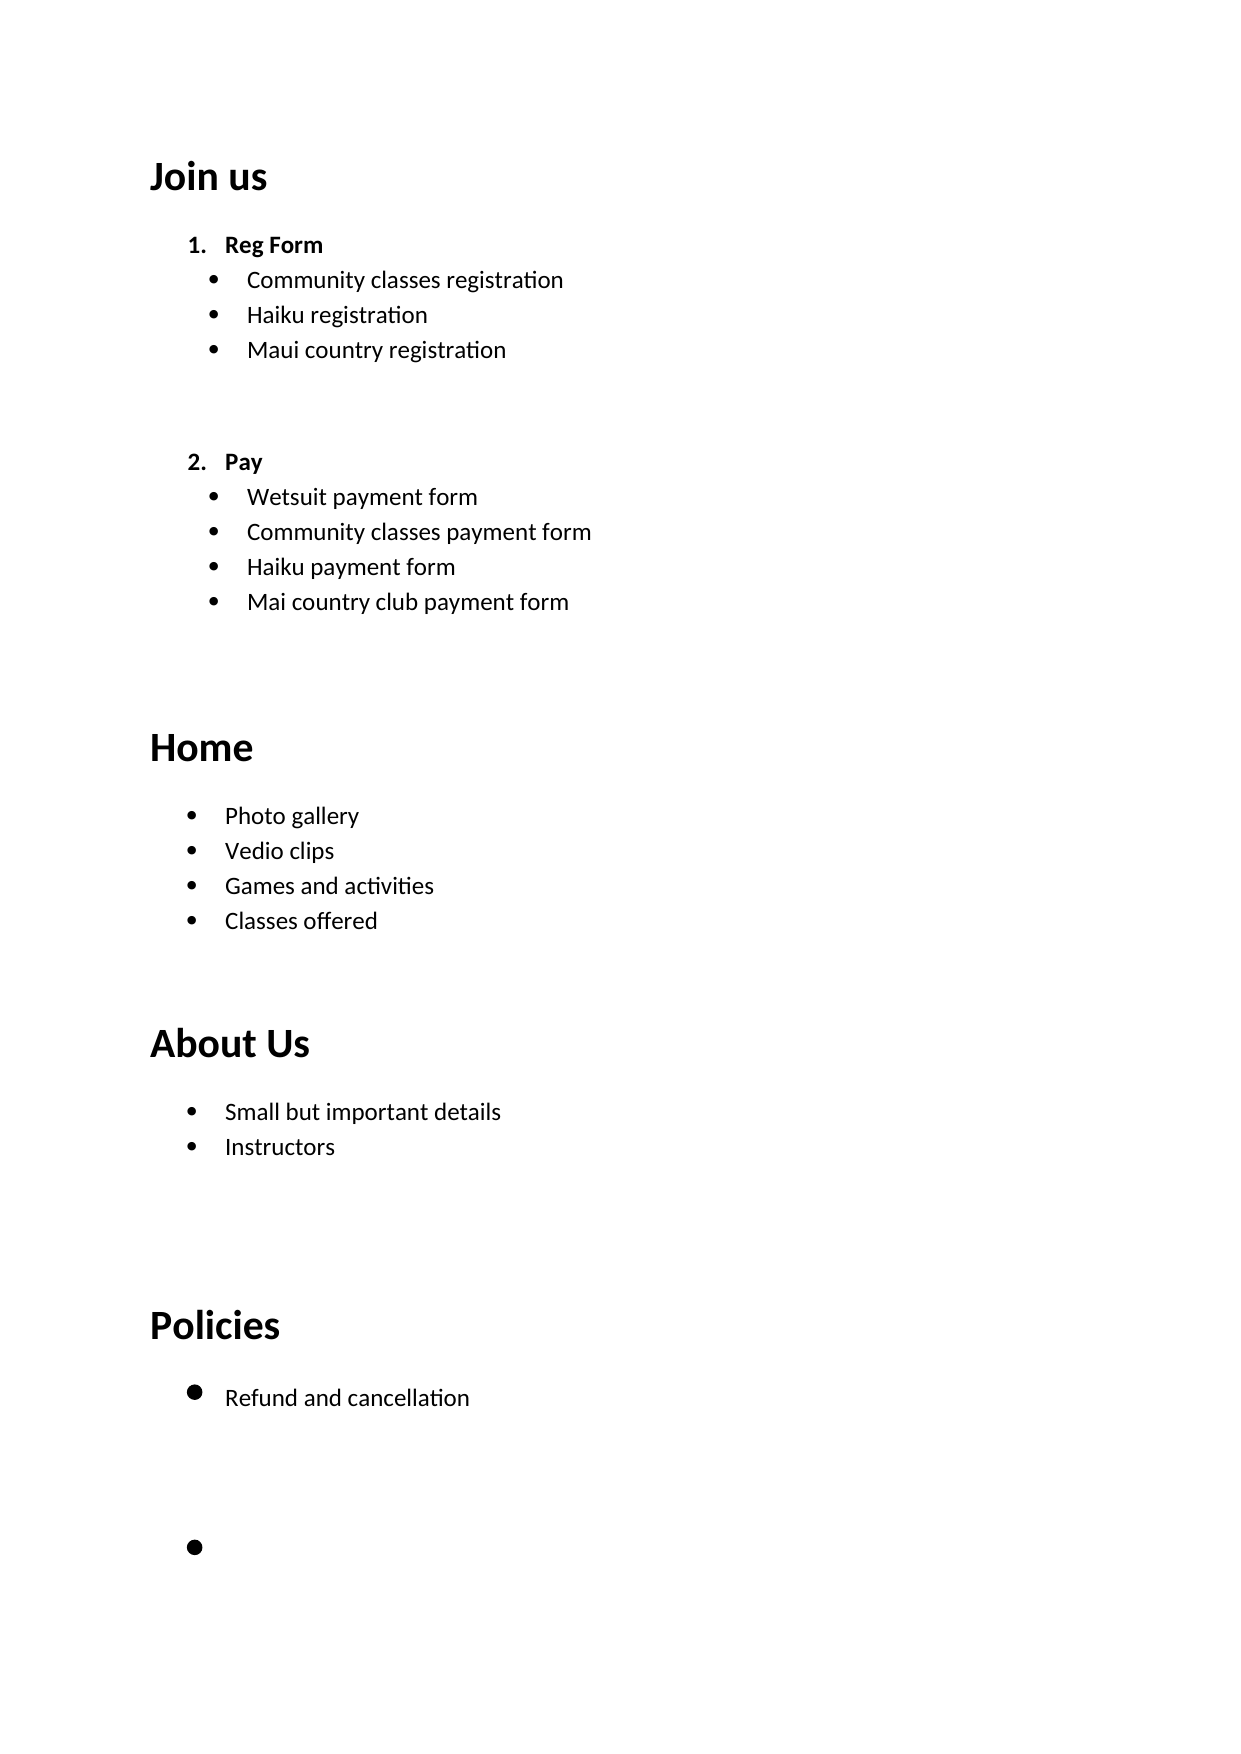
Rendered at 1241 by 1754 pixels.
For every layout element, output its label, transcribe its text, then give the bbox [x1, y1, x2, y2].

list Wetsuit payment form [209, 481, 1090, 511]
list Classes offered [187, 905, 1090, 936]
list Refund and cancellation [187, 1378, 1090, 1416]
list Community classes payment form [209, 516, 1090, 546]
text Home [150, 721, 1090, 772]
text About Us [150, 1017, 1090, 1068]
list Games and activities [187, 870, 1090, 901]
list Vedio clips [187, 835, 1090, 866]
list Instructors [187, 1131, 1090, 1162]
list Maui country registration [209, 334, 1090, 365]
list Haiku payment form [209, 551, 1090, 581]
list Community classes registration [209, 264, 1090, 295]
text Join us [150, 150, 1090, 201]
list Pay [187, 446, 1090, 476]
list Photo gallery [187, 800, 1090, 831]
list Haiku registration [209, 299, 1090, 330]
list Small but important details [187, 1096, 1090, 1127]
list Reg Form [187, 229, 1090, 260]
list Mai country club payment form [209, 586, 1090, 616]
text Policies [150, 1299, 1090, 1349]
